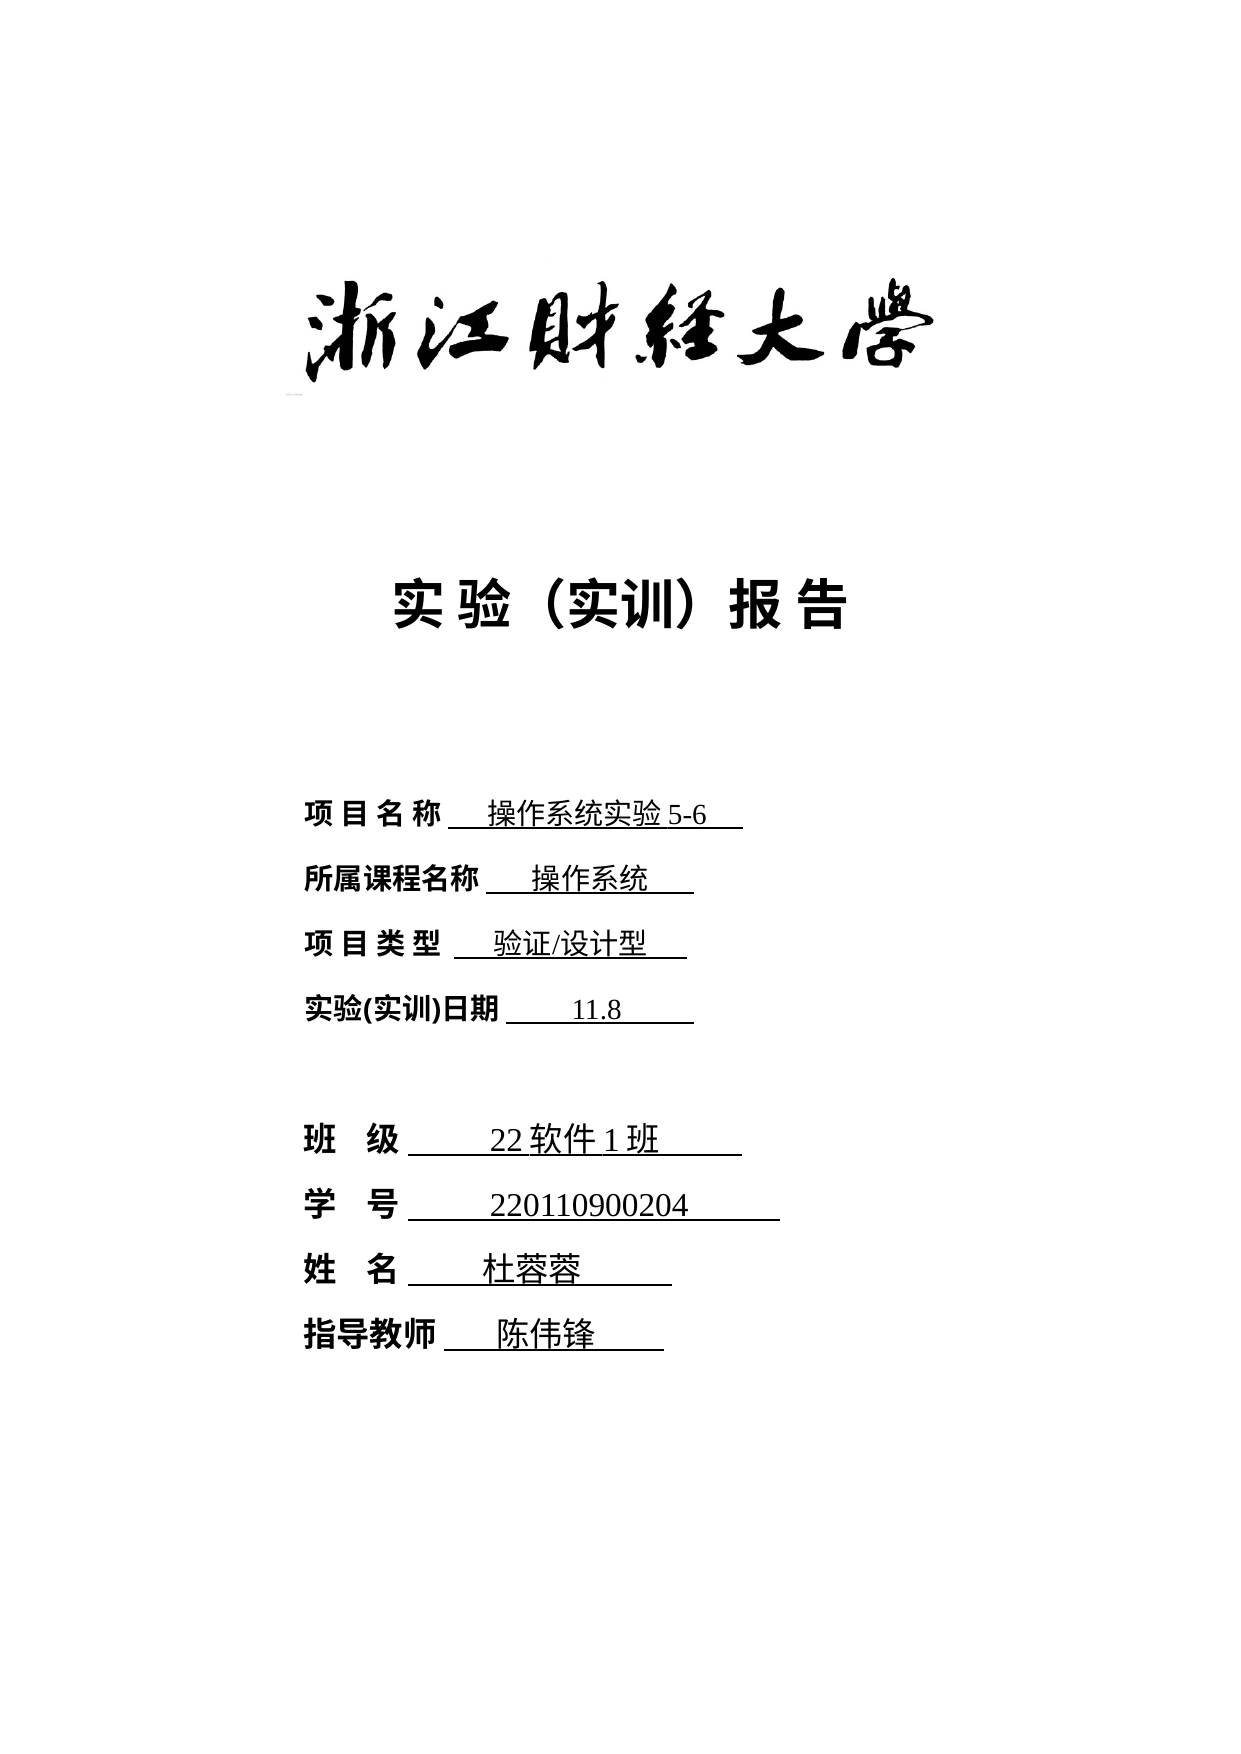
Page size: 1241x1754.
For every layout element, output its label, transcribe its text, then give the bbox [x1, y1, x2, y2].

text 指导教师 陈伟锋 [187, 1299, 1053, 1364]
text 实验(实训)日期 11.8 [187, 974, 1053, 1039]
text 姓 名 杜蓉蓉 [187, 1234, 1053, 1299]
text 实 验（实训）报 告 [187, 552, 1053, 649]
text 项 目 类 型 验证/设计型 [187, 909, 1053, 974]
text 学 号 220110900204 [187, 1169, 1053, 1234]
picture [284, 259, 957, 396]
text 项 目 名 称 操作系统实验5-6 [187, 779, 1053, 844]
text 所属课程名称 操作系统 [187, 844, 1053, 909]
text 班 级 22软件1班 [187, 1104, 1053, 1169]
